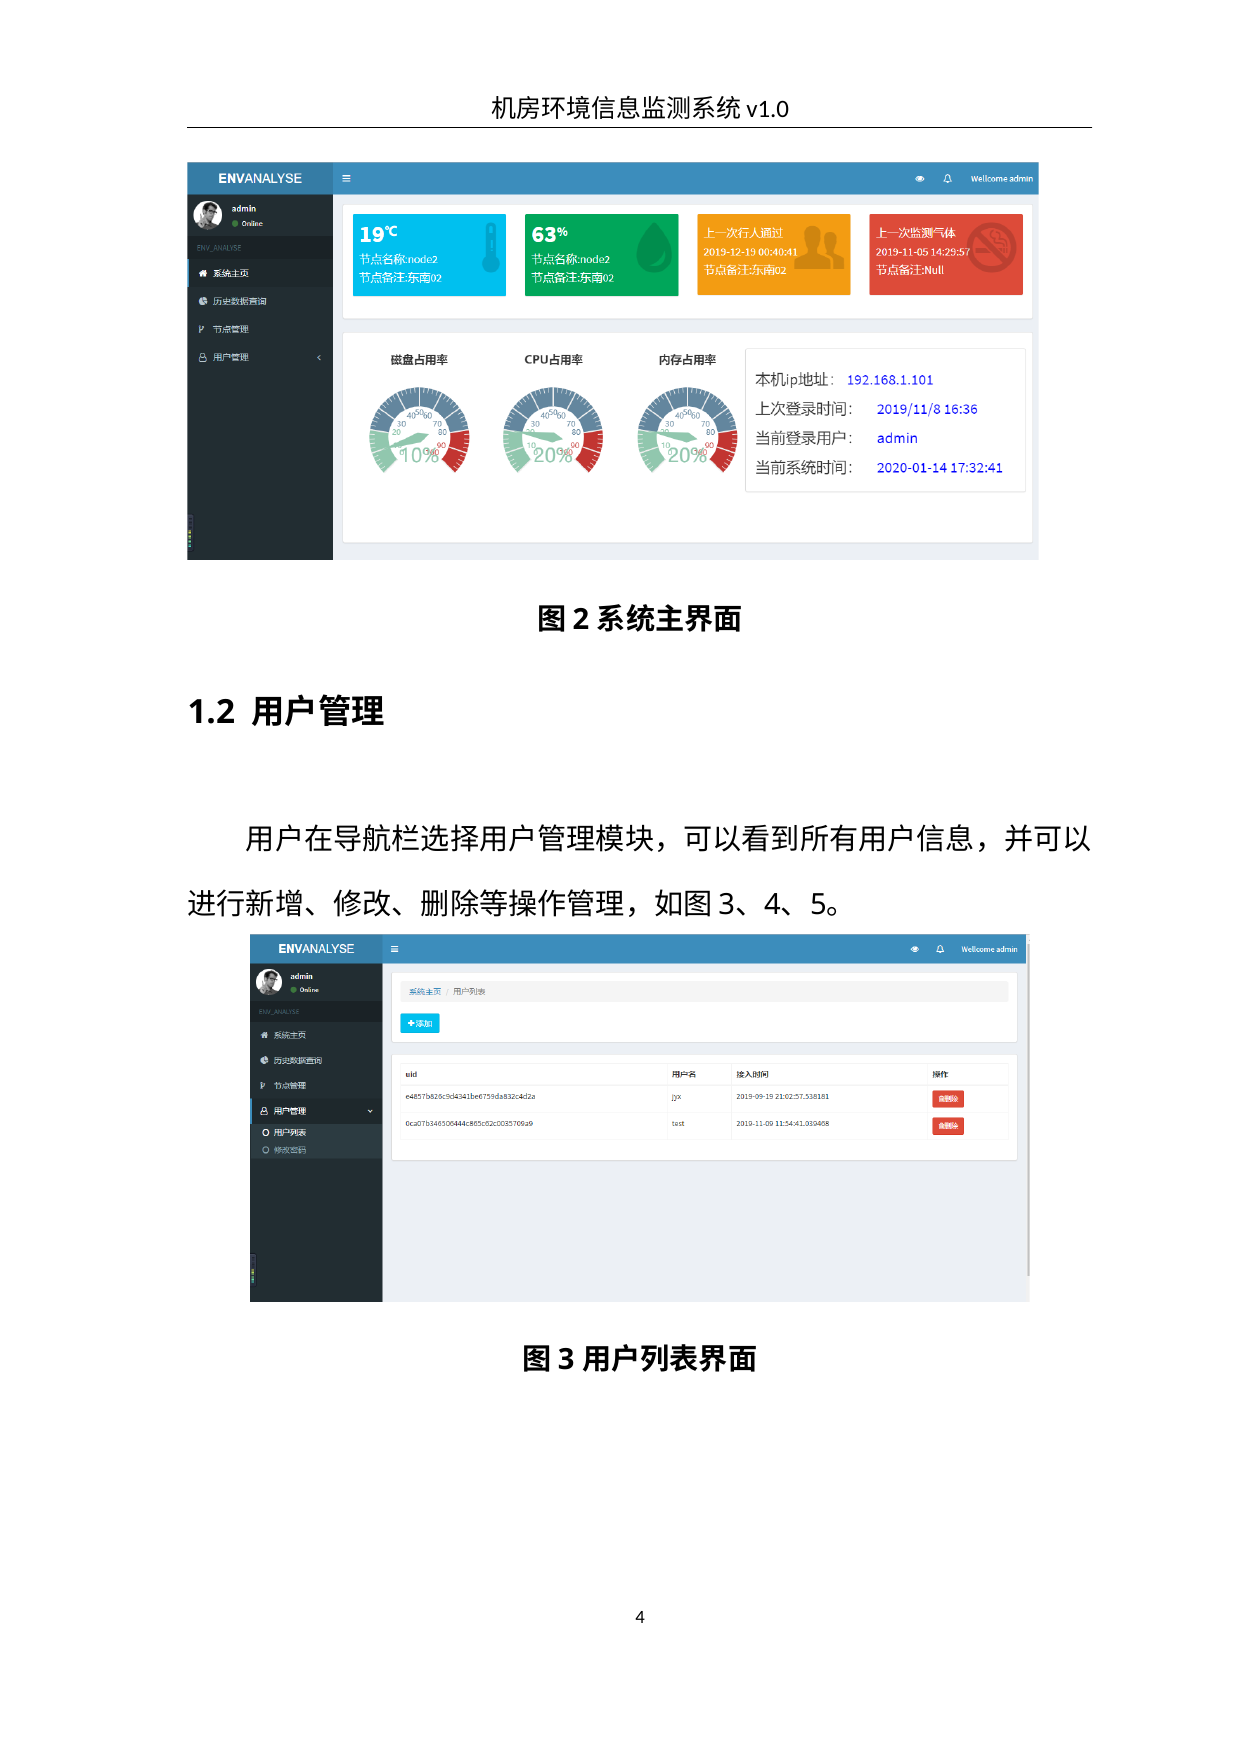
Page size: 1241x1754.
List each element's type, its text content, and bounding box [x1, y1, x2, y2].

picture [187, 162, 1039, 560]
subtitle 用户管理 [187, 677, 1092, 742]
text 用户在导航栏选择用户管理模块，可以看到所有用户信息，并可以进行新增、修改、删除等操作管理，如图3、4、5。 [187, 804, 1092, 934]
picture [250, 933, 1030, 1302]
text 图3 用户列表界面 [187, 1324, 1092, 1389]
text 图2 系统主界面 [187, 584, 1092, 649]
